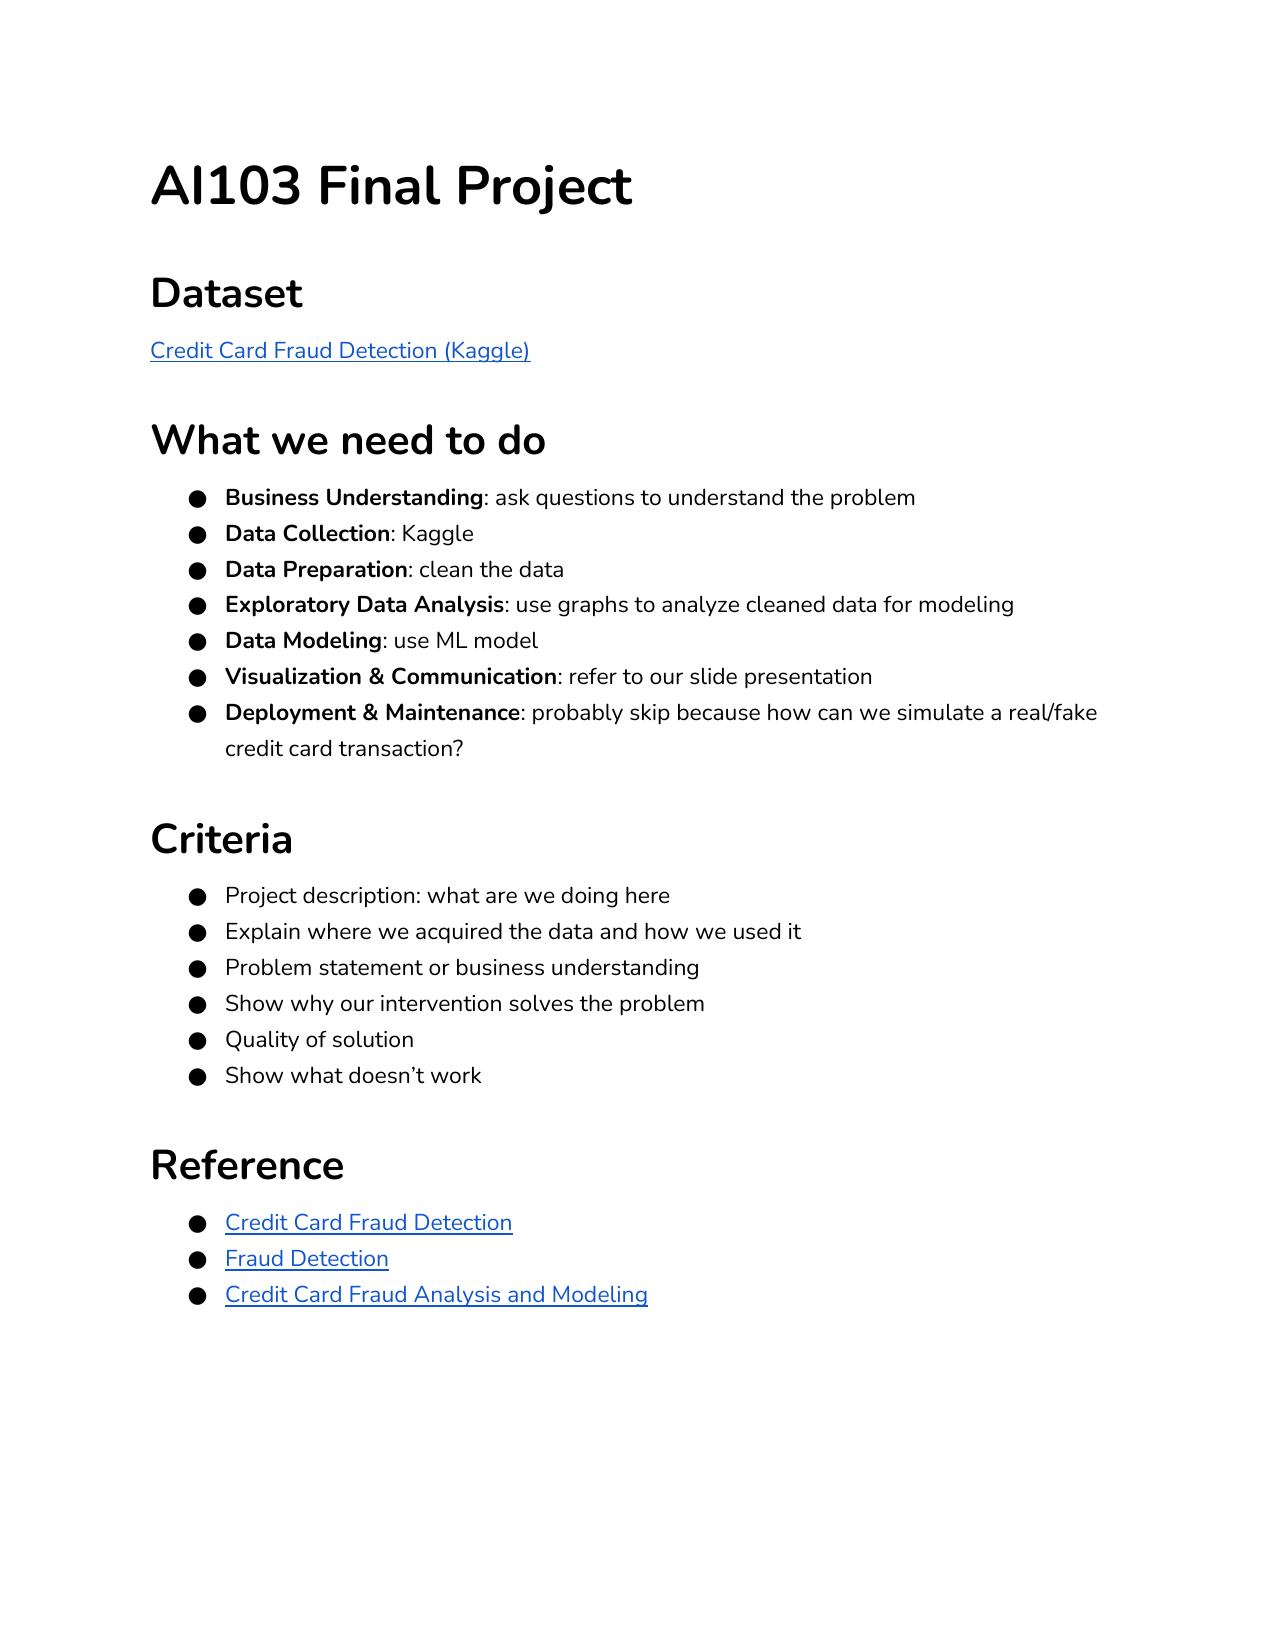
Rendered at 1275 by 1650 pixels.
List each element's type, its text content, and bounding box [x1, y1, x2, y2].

text Credit Card Fraud Detection (Kaggle) [150, 335, 1125, 366]
subtitle Dataset [150, 266, 1125, 322]
list Business Understanding: ask questions to understand the problem [187, 482, 1125, 513]
subtitle Criteria [150, 811, 1125, 868]
list Show why our intervention solves the problem [187, 988, 1125, 1019]
list Fraud Detection [187, 1243, 1125, 1274]
subtitle What we need to do [150, 412, 1125, 469]
list Data Preparation: clean the data [187, 554, 1125, 585]
list Problem statement or business understanding [187, 952, 1125, 983]
list Quality of solution [187, 1024, 1125, 1055]
list Credit Card Fraud Detection [187, 1207, 1125, 1238]
subtitle Reference [150, 1138, 1125, 1194]
list Exploratory Data Analysis: use graphs to analyze cleaned data for modeling [187, 590, 1125, 621]
list Deployment & Maintenance: probably skip because how can we simulate a real/fake credit card transaction? [187, 697, 1125, 765]
list Visualization & Communication: refer to our slide presentation [187, 662, 1125, 693]
list Explain where we acquired the data and how we used it [187, 916, 1125, 948]
list Data Collection: Kaggle [187, 518, 1125, 549]
list Show what doesn’t work [187, 1060, 1125, 1091]
list Data Modeling: use ML model [187, 626, 1125, 657]
list Project description: what are we doing here [187, 880, 1125, 912]
title AI103 Final Project [150, 150, 1125, 224]
list Credit Card Fraud Analysis and Modeling [187, 1279, 1125, 1310]
